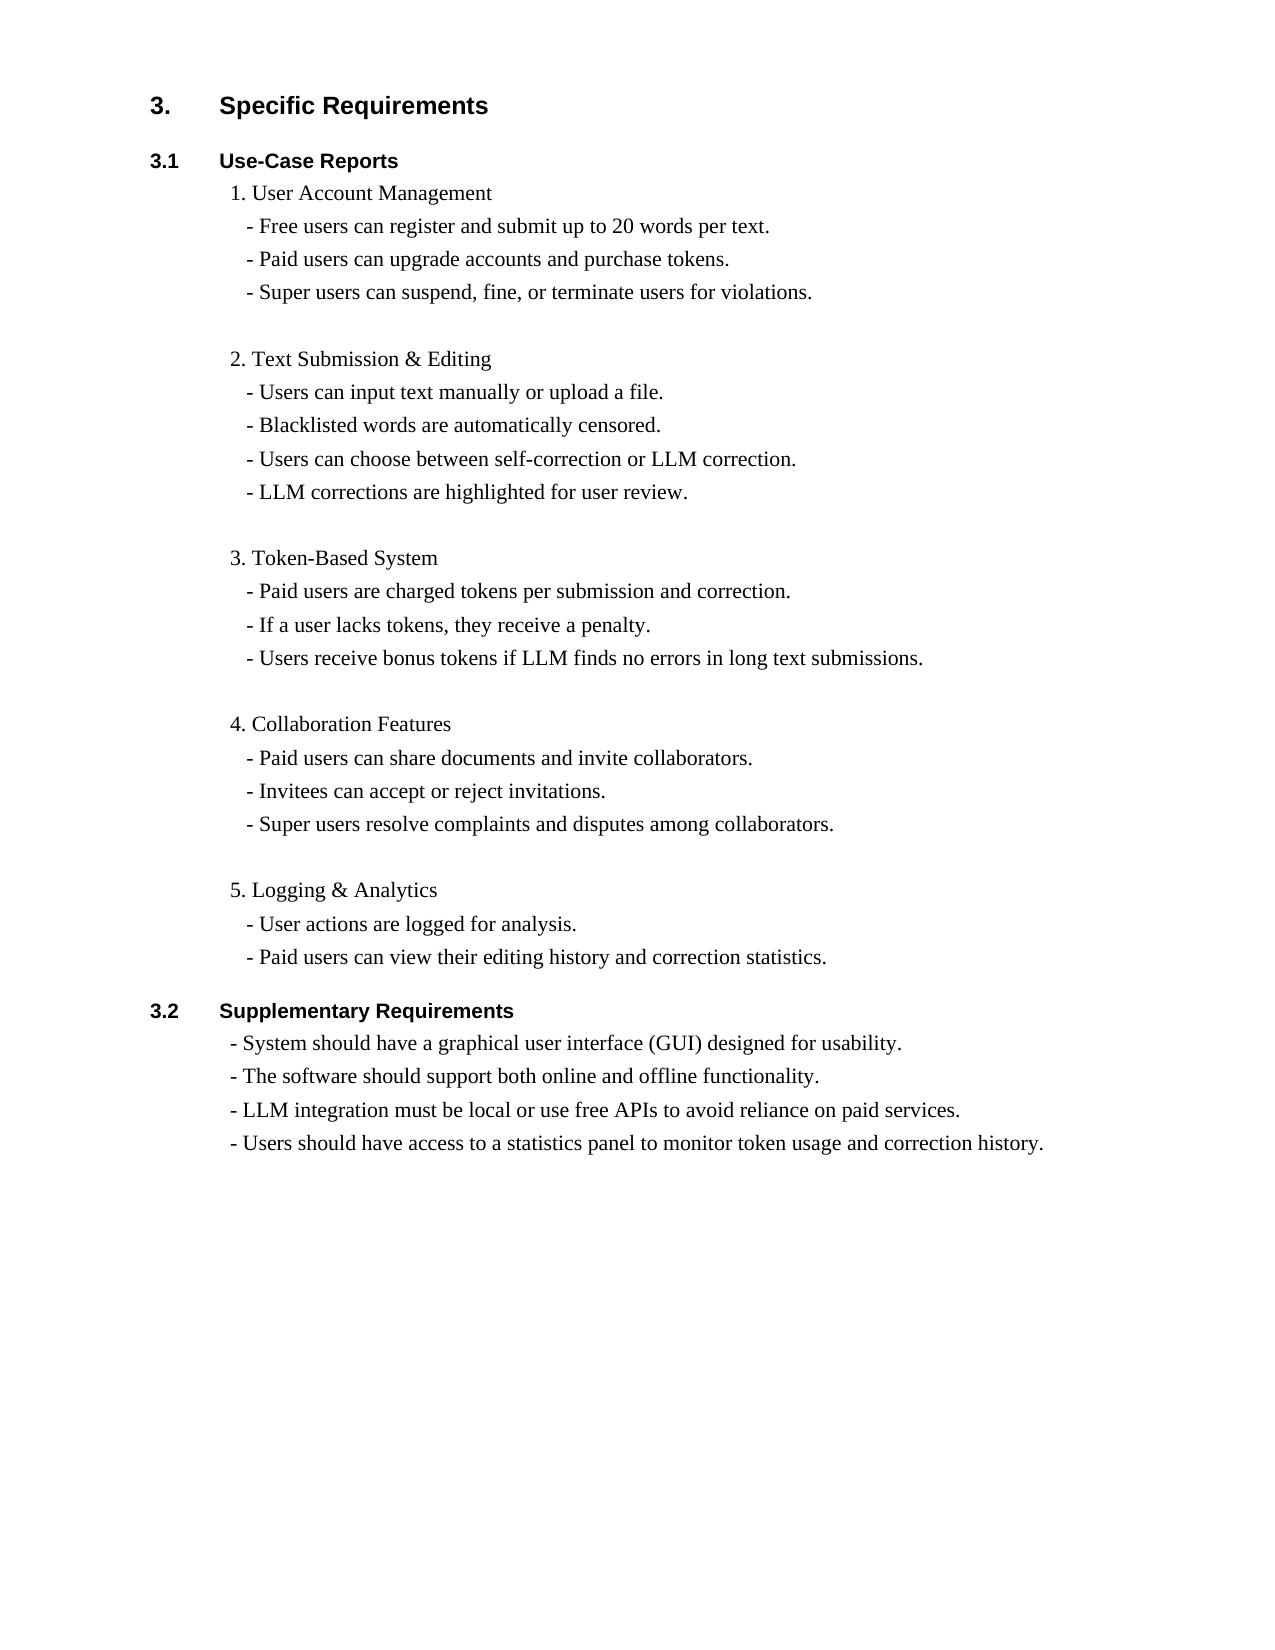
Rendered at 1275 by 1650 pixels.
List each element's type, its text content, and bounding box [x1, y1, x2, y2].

text 2. Text Submission & Editing [230, 346, 1122, 371]
text - Users receive bonus tokens if LLM finds no errors in long text submissions. [230, 645, 1122, 670]
text - System should have a graphical user interface (GUI) designed for usability. [230, 1030, 1115, 1055]
text 3.2 Supplementary Requirements [150, 999, 1146, 1023]
text - LLM corrections are highlighted for user review. [230, 479, 1122, 504]
text 3. Specific Requirements [150, 91, 1146, 120]
text - User actions are logged for analysis. [230, 911, 1122, 936]
text - Super users can suspend, fine, or terminate users for violations. [230, 279, 1122, 304]
text - Paid users are charged tokens per submission and correction. [230, 578, 1122, 604]
text - Super users resolve complaints and disputes among collaborators. [230, 811, 1122, 836]
text - Free users can register and submit up to 20 words per text. [230, 213, 1122, 238]
text 3.1 Use-Case Reports [150, 149, 1146, 173]
text - Blacklisted words are automatically censored. [230, 412, 1122, 437]
text 1. User Account Management [230, 180, 1122, 205]
text - Users can input text manually or upload a file. [230, 379, 1122, 404]
text - Paid users can upgrade accounts and purchase tokens. [230, 246, 1122, 271]
text - If a user lacks tokens, they receive a penalty. [230, 612, 1122, 637]
text - Users should have access to a statistics panel to monitor token usage and correction history. [230, 1130, 1115, 1155]
text - Invitees can accept or reject invitations. [230, 778, 1122, 803]
text - Paid users can share documents and invite collaborators. [230, 744, 1122, 770]
text - LLM integration must be local or use free APIs to avoid reliance on paid services. [230, 1097, 1115, 1122]
text 4. Collaboration Features [230, 711, 1122, 737]
text - Paid users can view their editing history and correction statistics. [230, 944, 1122, 969]
text 5. Logging & Analytics [230, 877, 1122, 903]
text - The software should support both online and offline functionality. [230, 1063, 1115, 1088]
text - Users can choose between self-correction or LLM correction. [230, 446, 1122, 471]
text 3. Token-Based System [230, 545, 1122, 570]
